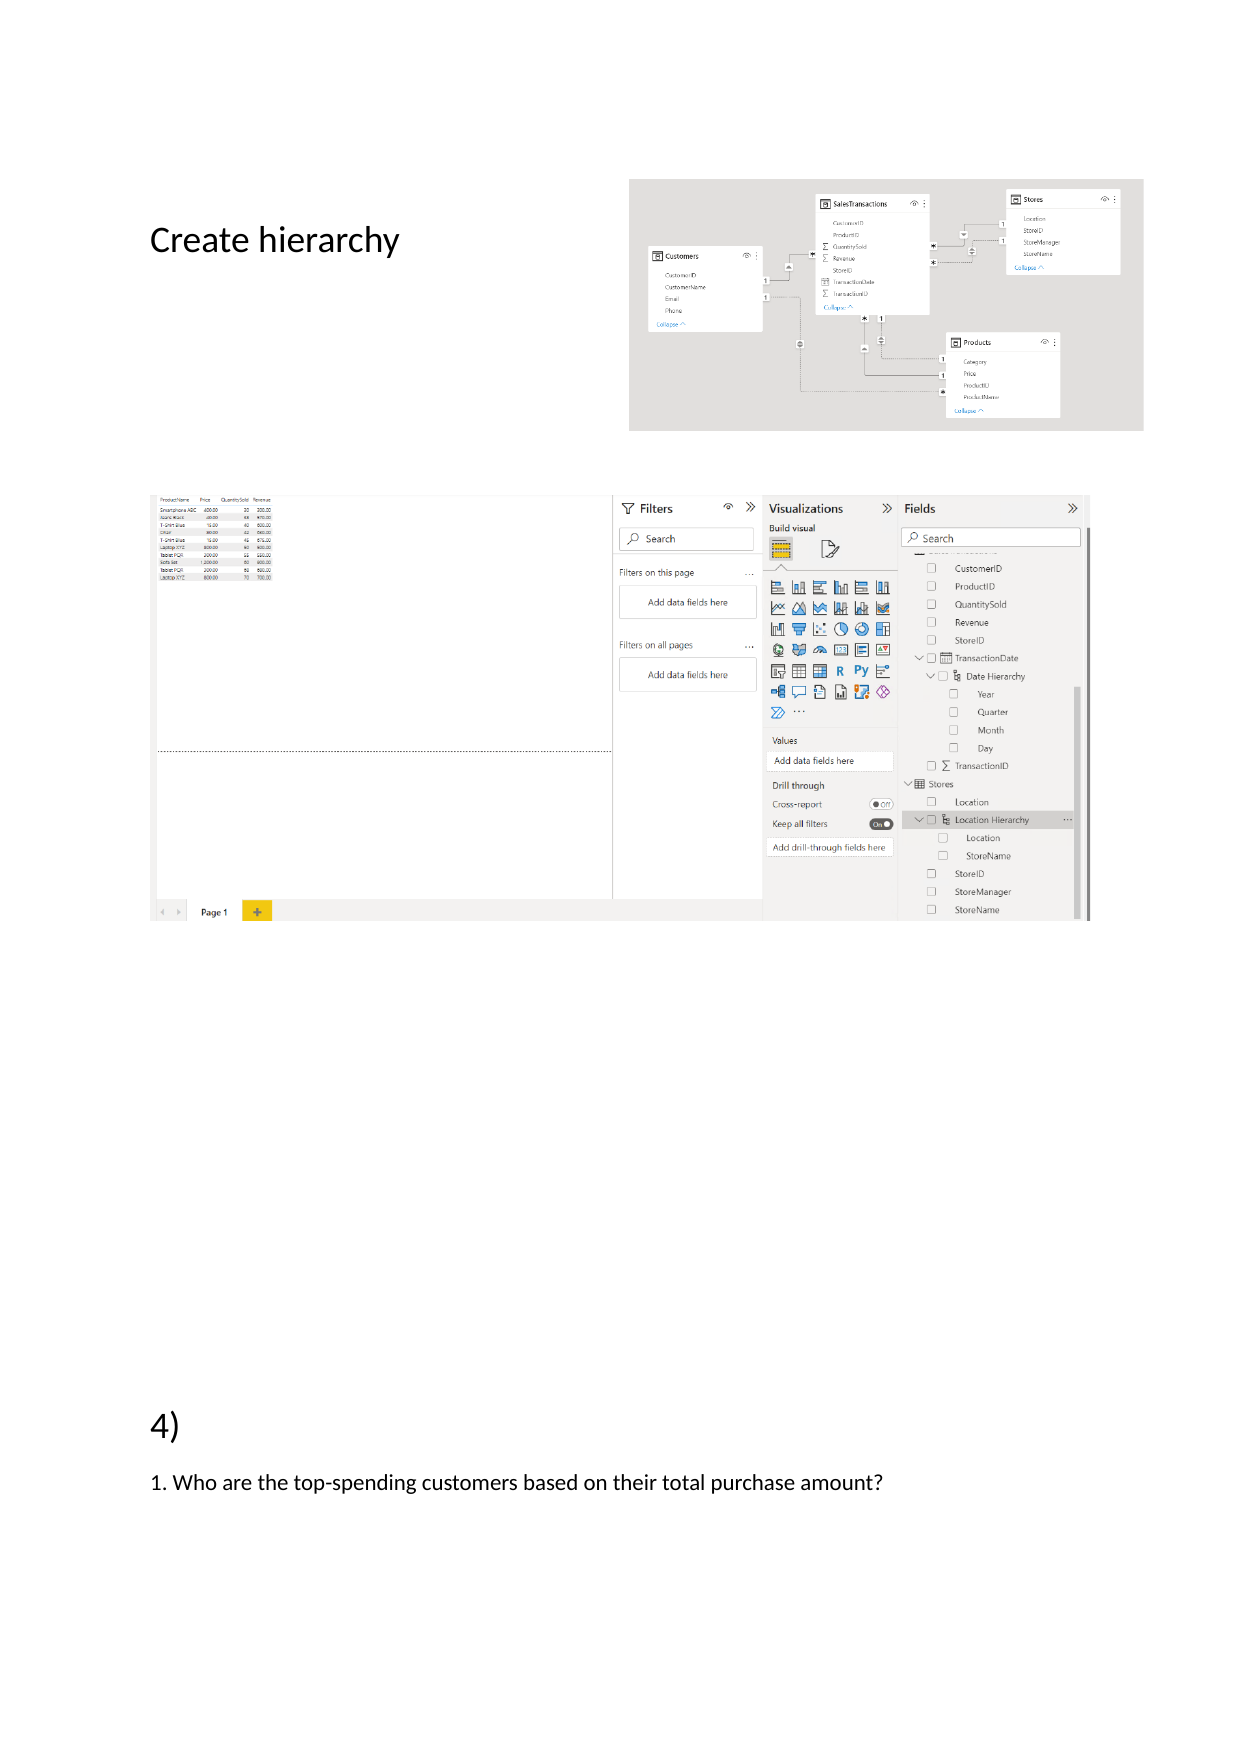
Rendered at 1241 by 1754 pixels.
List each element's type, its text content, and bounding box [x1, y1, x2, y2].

text 4) [150, 1402, 1090, 1448]
text 1. Who are the top-spending customers based on their total purchase amount? [150, 1468, 1090, 1496]
picture [627, 179, 1144, 430]
picture [150, 495, 1091, 921]
text Create hierarchy [150, 216, 627, 262]
